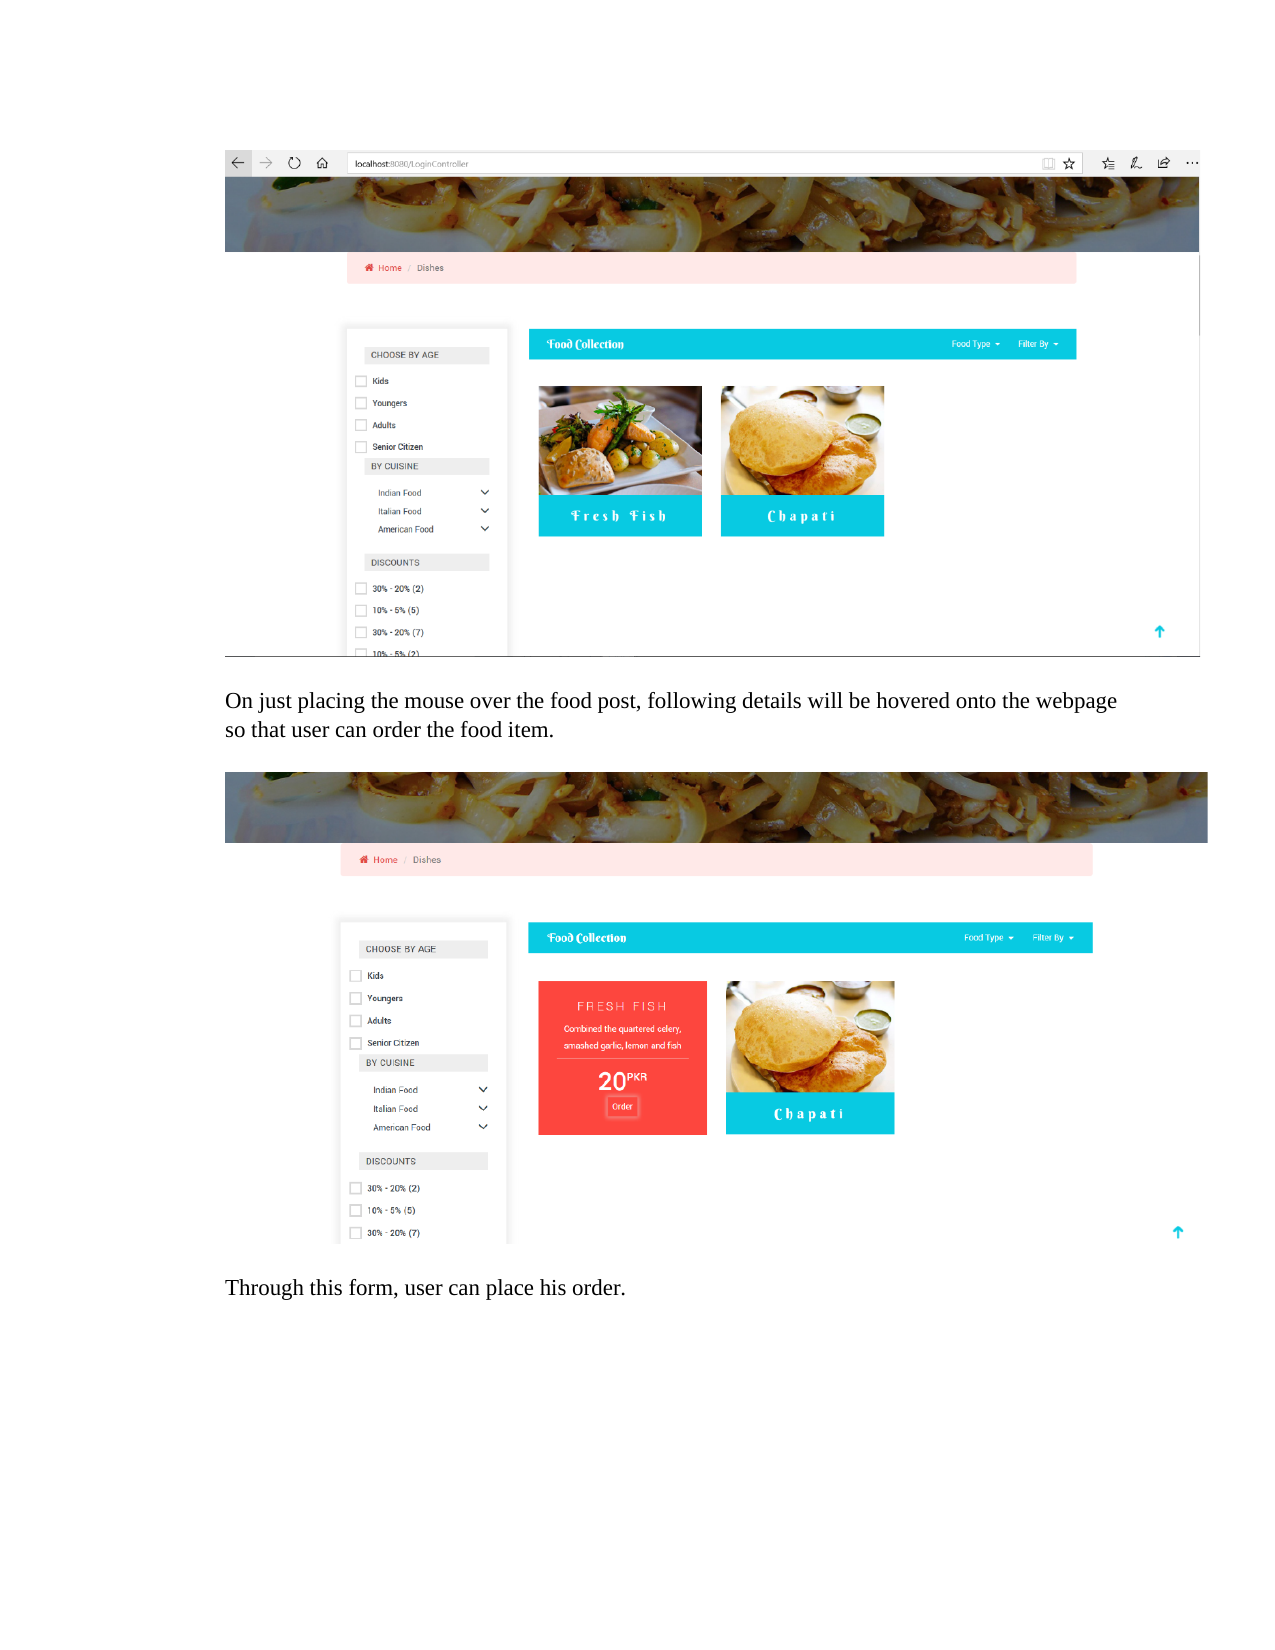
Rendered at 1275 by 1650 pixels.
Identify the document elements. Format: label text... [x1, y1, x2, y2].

list Through this form, user can place his order. [225, 1274, 1125, 1300]
picture [225, 150, 1200, 657]
list On just placing the mouse over the food post, following details will be hovered onto the webpage so that user can order the food item. [225, 688, 1125, 742]
picture [225, 772, 1208, 1244]
